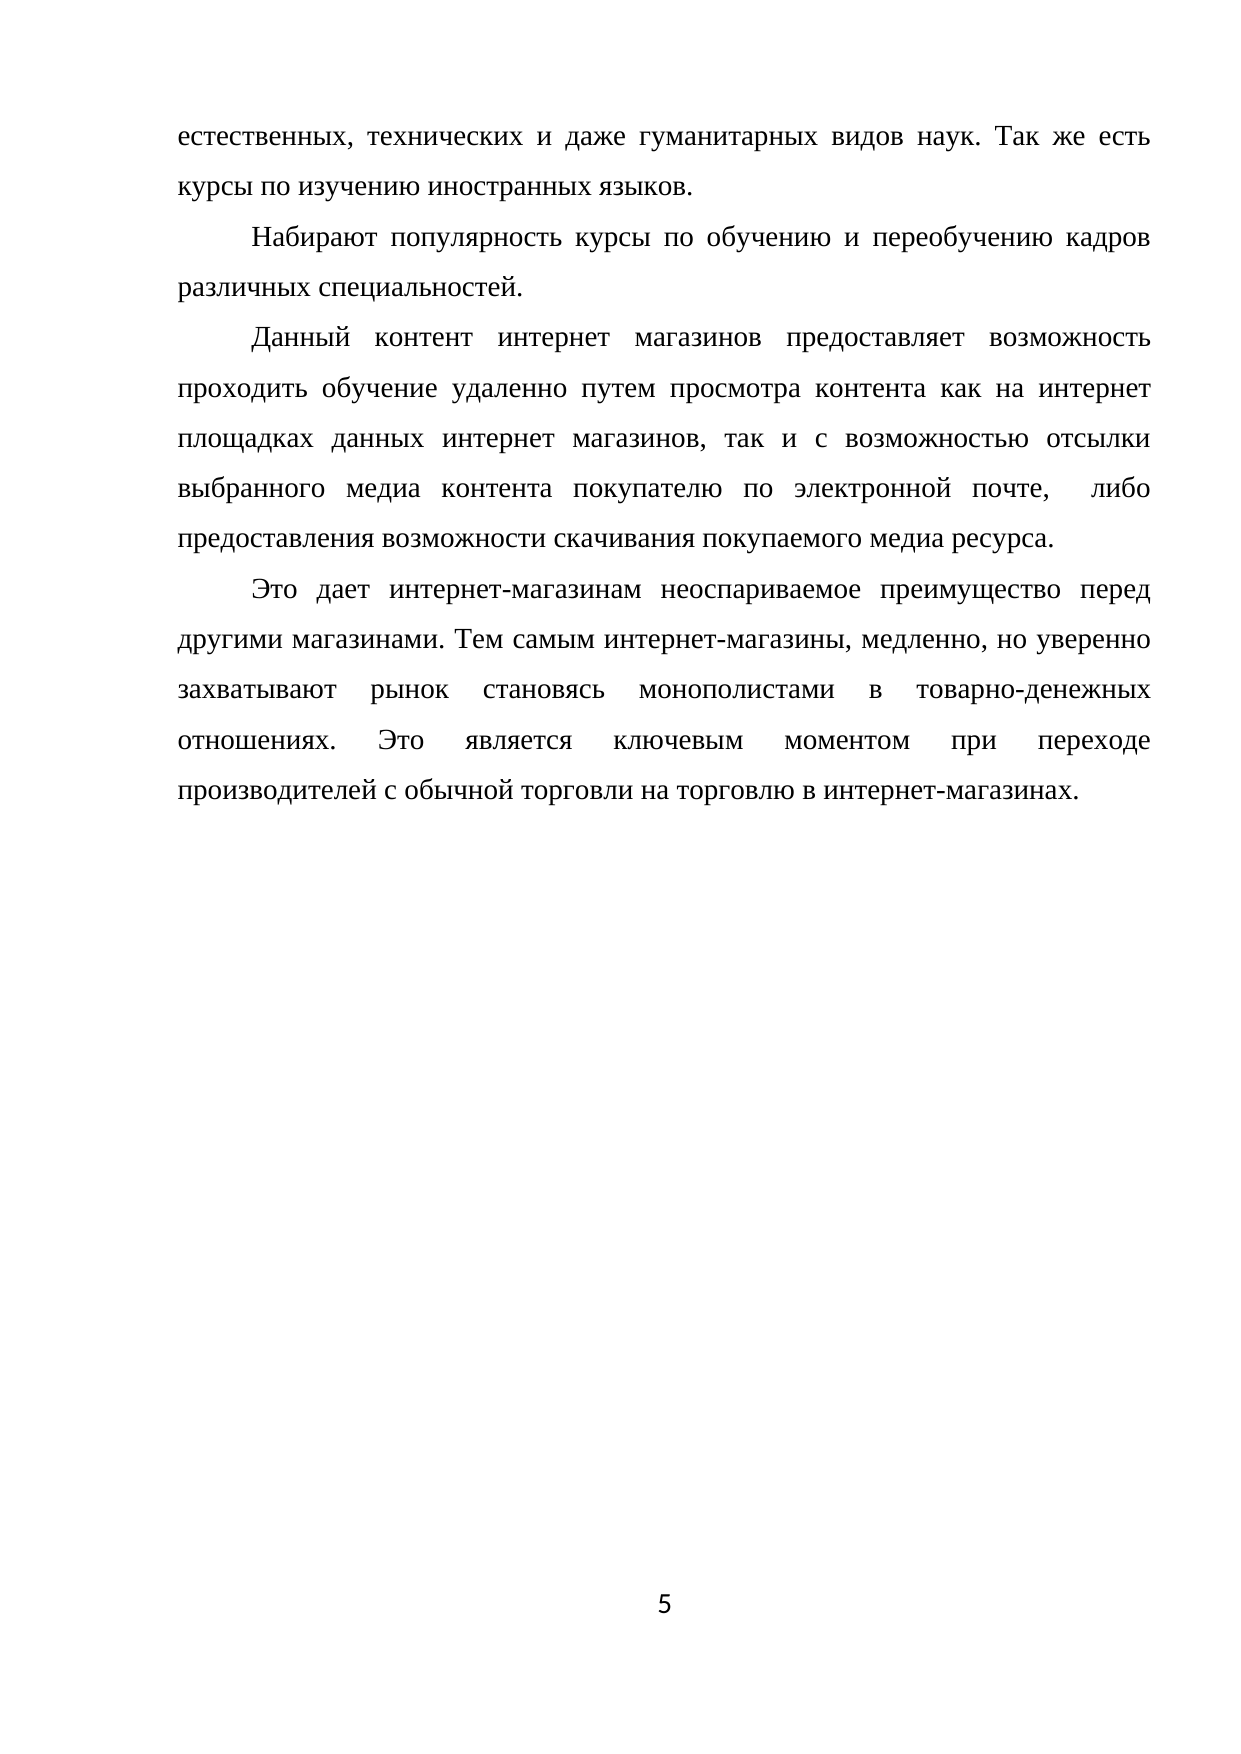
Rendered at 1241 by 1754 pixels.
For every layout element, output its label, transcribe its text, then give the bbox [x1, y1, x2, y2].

text Это дает интернет-магазинам неоспариваемое преимущество перед другими магазинами. Тем самым интернет-магазины, медленно, но уверенно захватывают рынок становясь монополистами в товарно-денежных отношениях. Это является ключевым моментом при переходе производителей с обычной торговли на торговлю в интернет-магазинах. [177, 571, 1152, 806]
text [177, 118, 1152, 202]
text Набирают популярность курсы по обучению и переобучению кадров различных специальностей. [177, 219, 1152, 303]
text Данный контент интернет магазинов предоставляет возможность проходить обучение удаленно путем просмотра контента как на интернет площадках данных интернет магазинов, так и с возможностью отсылки выбранного медиа контента покупателю по электронной почте, либо предоставления возможности скачивания покупаемого медиа ресурса. [177, 319, 1152, 554]
